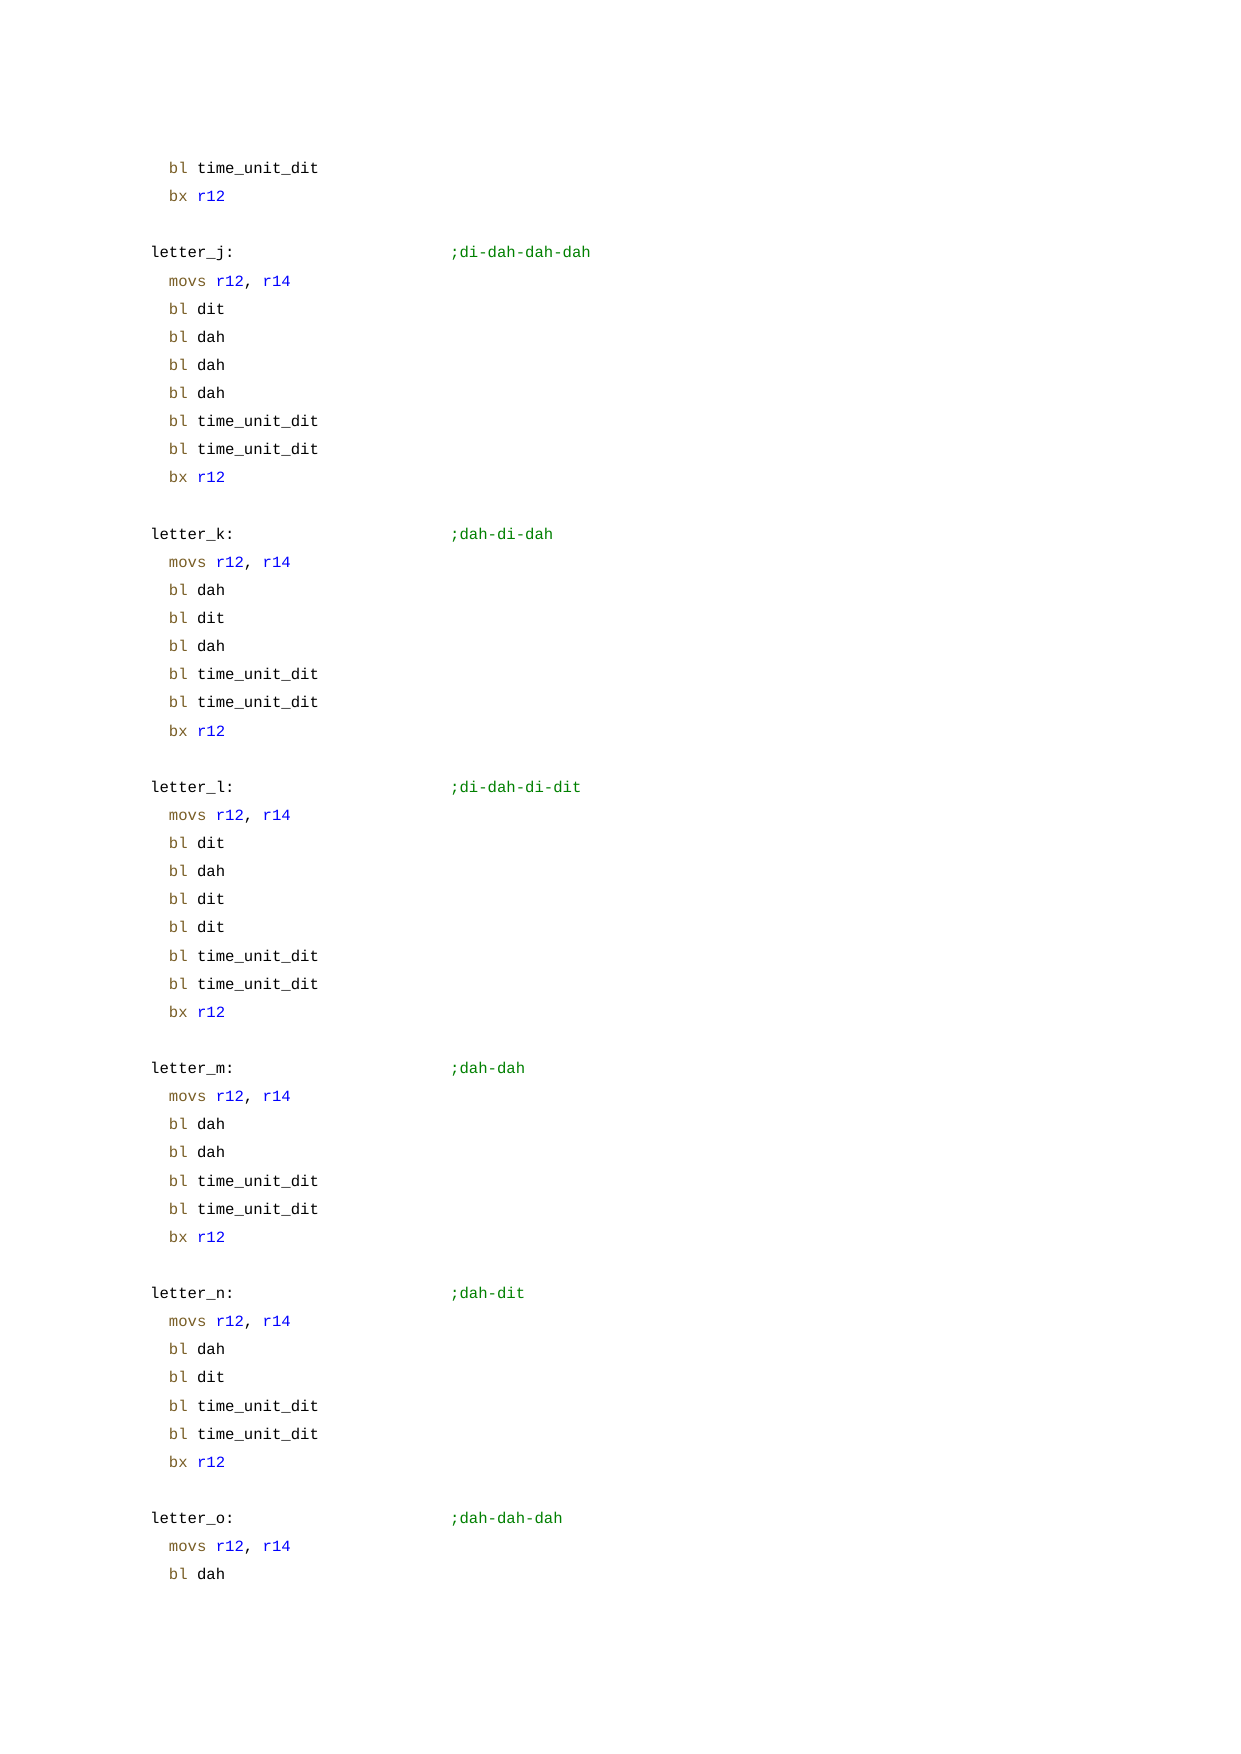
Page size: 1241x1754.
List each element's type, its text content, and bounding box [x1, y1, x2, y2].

text letter_k: ;dah-di-dah [150, 516, 1093, 544]
text movs r12, r14 [150, 1303, 1093, 1331]
text bl dah [150, 628, 1093, 656]
text bx r12 [150, 712, 1093, 741]
text movs r12, r14 [150, 1528, 1093, 1556]
text movs r12, r14 [150, 1078, 1093, 1106]
text movs r12, r14 [150, 544, 1093, 572]
text letter_o: ;dah-dah-dah [150, 1500, 1093, 1528]
text bl dit [150, 1359, 1093, 1387]
text bl time_unit_dit [150, 1162, 1093, 1191]
text bl time_unit_dit [150, 656, 1093, 684]
text bl dit [150, 881, 1093, 909]
text bl time_unit_dit [150, 1387, 1093, 1416]
text movs r12, r14 [150, 797, 1093, 825]
text bl time_unit_dit [150, 403, 1093, 431]
text bl dah [150, 853, 1093, 881]
text bx r12 [150, 1219, 1093, 1247]
text movs r12, r14 [150, 262, 1093, 291]
text bl time_unit_dit [150, 966, 1093, 994]
text bl dah [150, 1556, 1093, 1584]
text bl dah [150, 1106, 1093, 1134]
text bx r12 [150, 178, 1093, 206]
text letter_m: ;dah-dah [150, 1050, 1093, 1078]
text bl dah [150, 572, 1093, 600]
text bl time_unit_dit [150, 150, 1093, 178]
text bl time_unit_dit [150, 431, 1093, 459]
text bl dit [150, 825, 1093, 853]
text bl dah [150, 347, 1093, 375]
text bl time_unit_dit [150, 937, 1093, 966]
text bl time_unit_dit [150, 1191, 1093, 1219]
text bl dah [150, 375, 1093, 403]
text bx r12 [150, 994, 1093, 1022]
text bx r12 [150, 459, 1093, 487]
text bl dah [150, 1331, 1093, 1359]
text letter_l: ;di-dah-di-dit [150, 769, 1093, 797]
text bl time_unit_dit [150, 1416, 1093, 1444]
text bl dit [150, 291, 1093, 319]
text letter_n: ;dah-dit [150, 1275, 1093, 1303]
text letter_j: ;di-dah-dah-dah [150, 234, 1093, 262]
text bl dah [150, 319, 1093, 347]
text bl time_unit_dit [150, 684, 1093, 712]
text bl dah [150, 1134, 1093, 1162]
text bl dit [150, 600, 1093, 628]
text bx r12 [150, 1444, 1093, 1472]
text bl dit [150, 909, 1093, 937]
